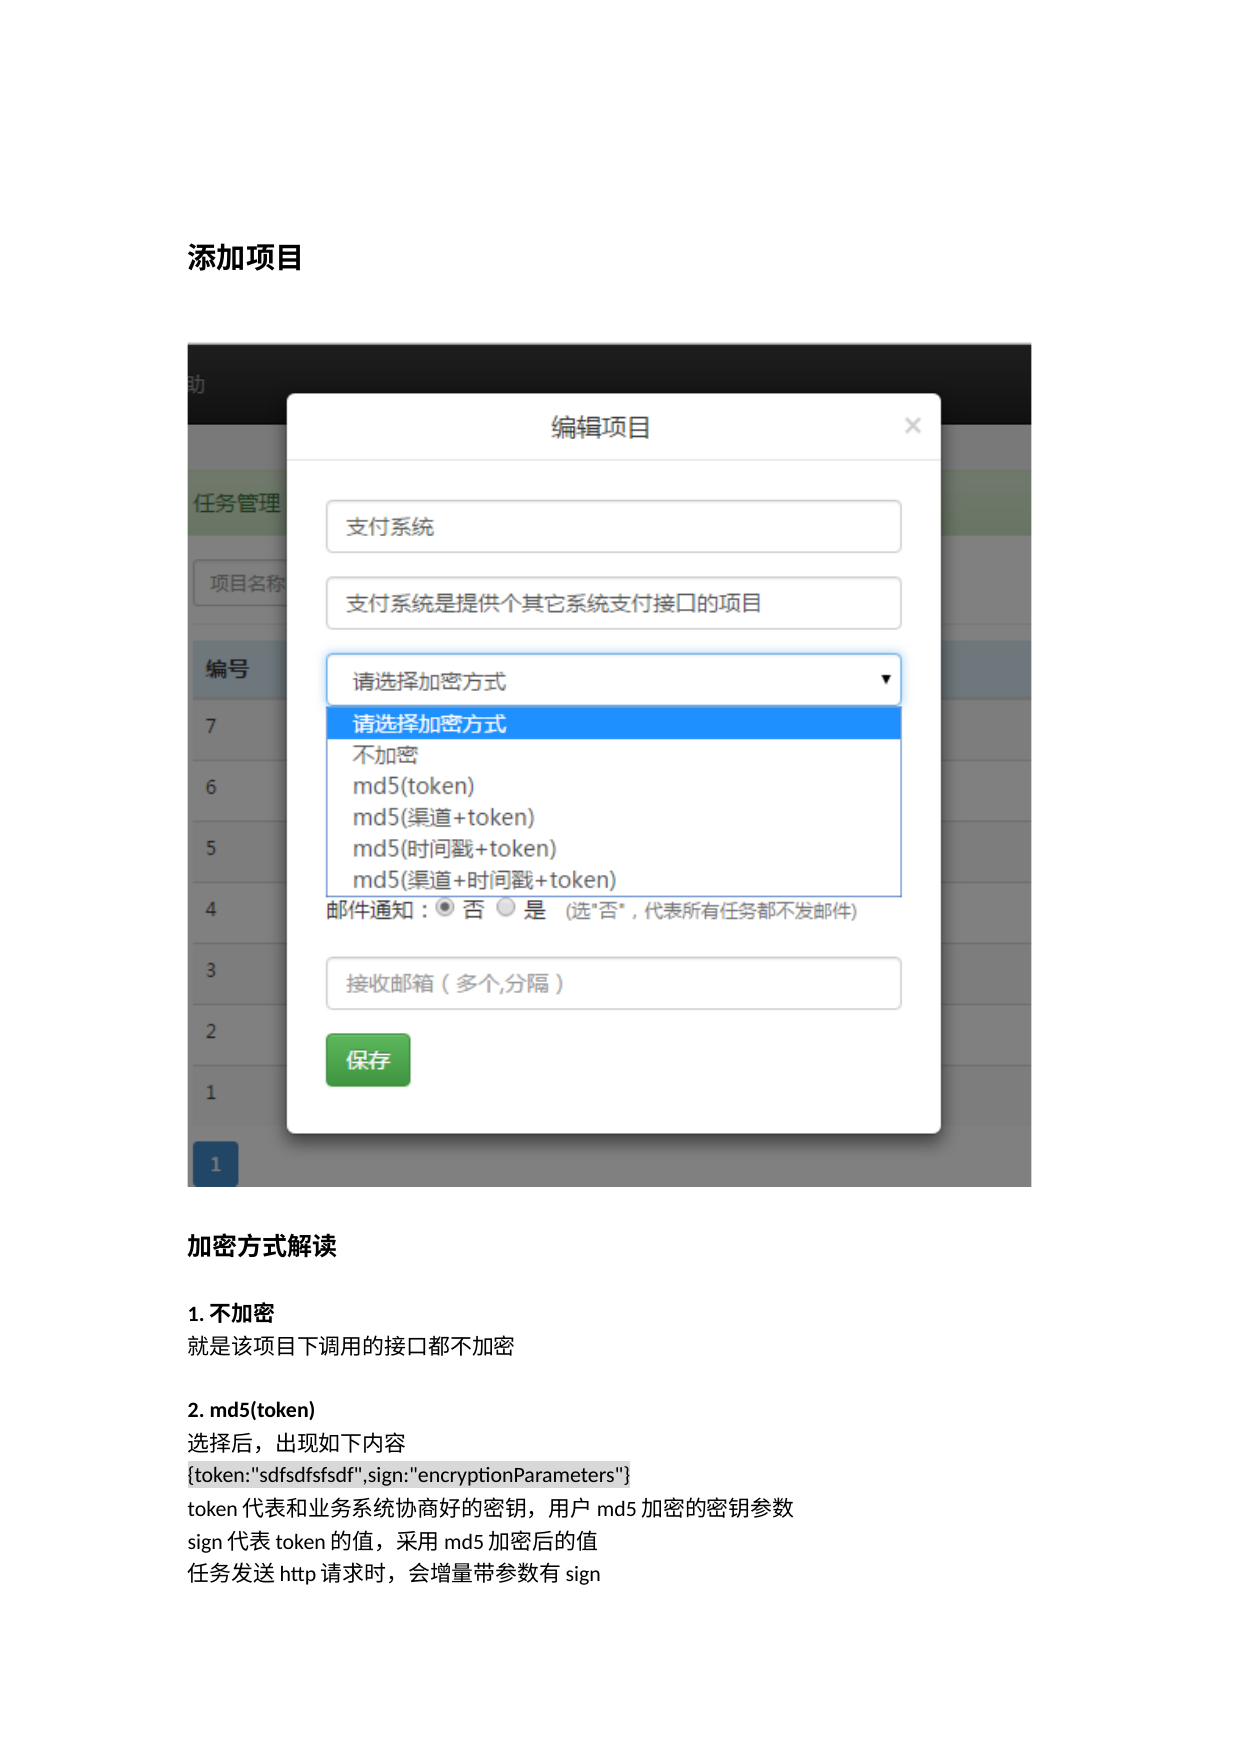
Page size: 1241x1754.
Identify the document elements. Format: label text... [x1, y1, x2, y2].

text 1. 不加密 [187, 1296, 1053, 1328]
text 2. md5(token) [187, 1393, 1053, 1426]
picture [187, 342, 1032, 1187]
text 选择后，出现如下内容 [187, 1426, 1053, 1458]
subtitle 加密方式解读 [187, 1212, 1053, 1277]
text 任务发送http请求时，会增量带参数有sign [187, 1556, 1053, 1588]
subtitle 添加项目 [187, 224, 1053, 289]
text token代表和业务系统协商好的密钥，用户md5加密的密钥参数 [187, 1491, 1053, 1523]
text sign代表token的值，采用md5加密后的值 [187, 1523, 1053, 1556]
text {token:"sdfsdfsfsdf",sign:"encryptionParameters"} [187, 1458, 1053, 1491]
text 就是该项目下调用的接口都不加密 [187, 1328, 1053, 1361]
